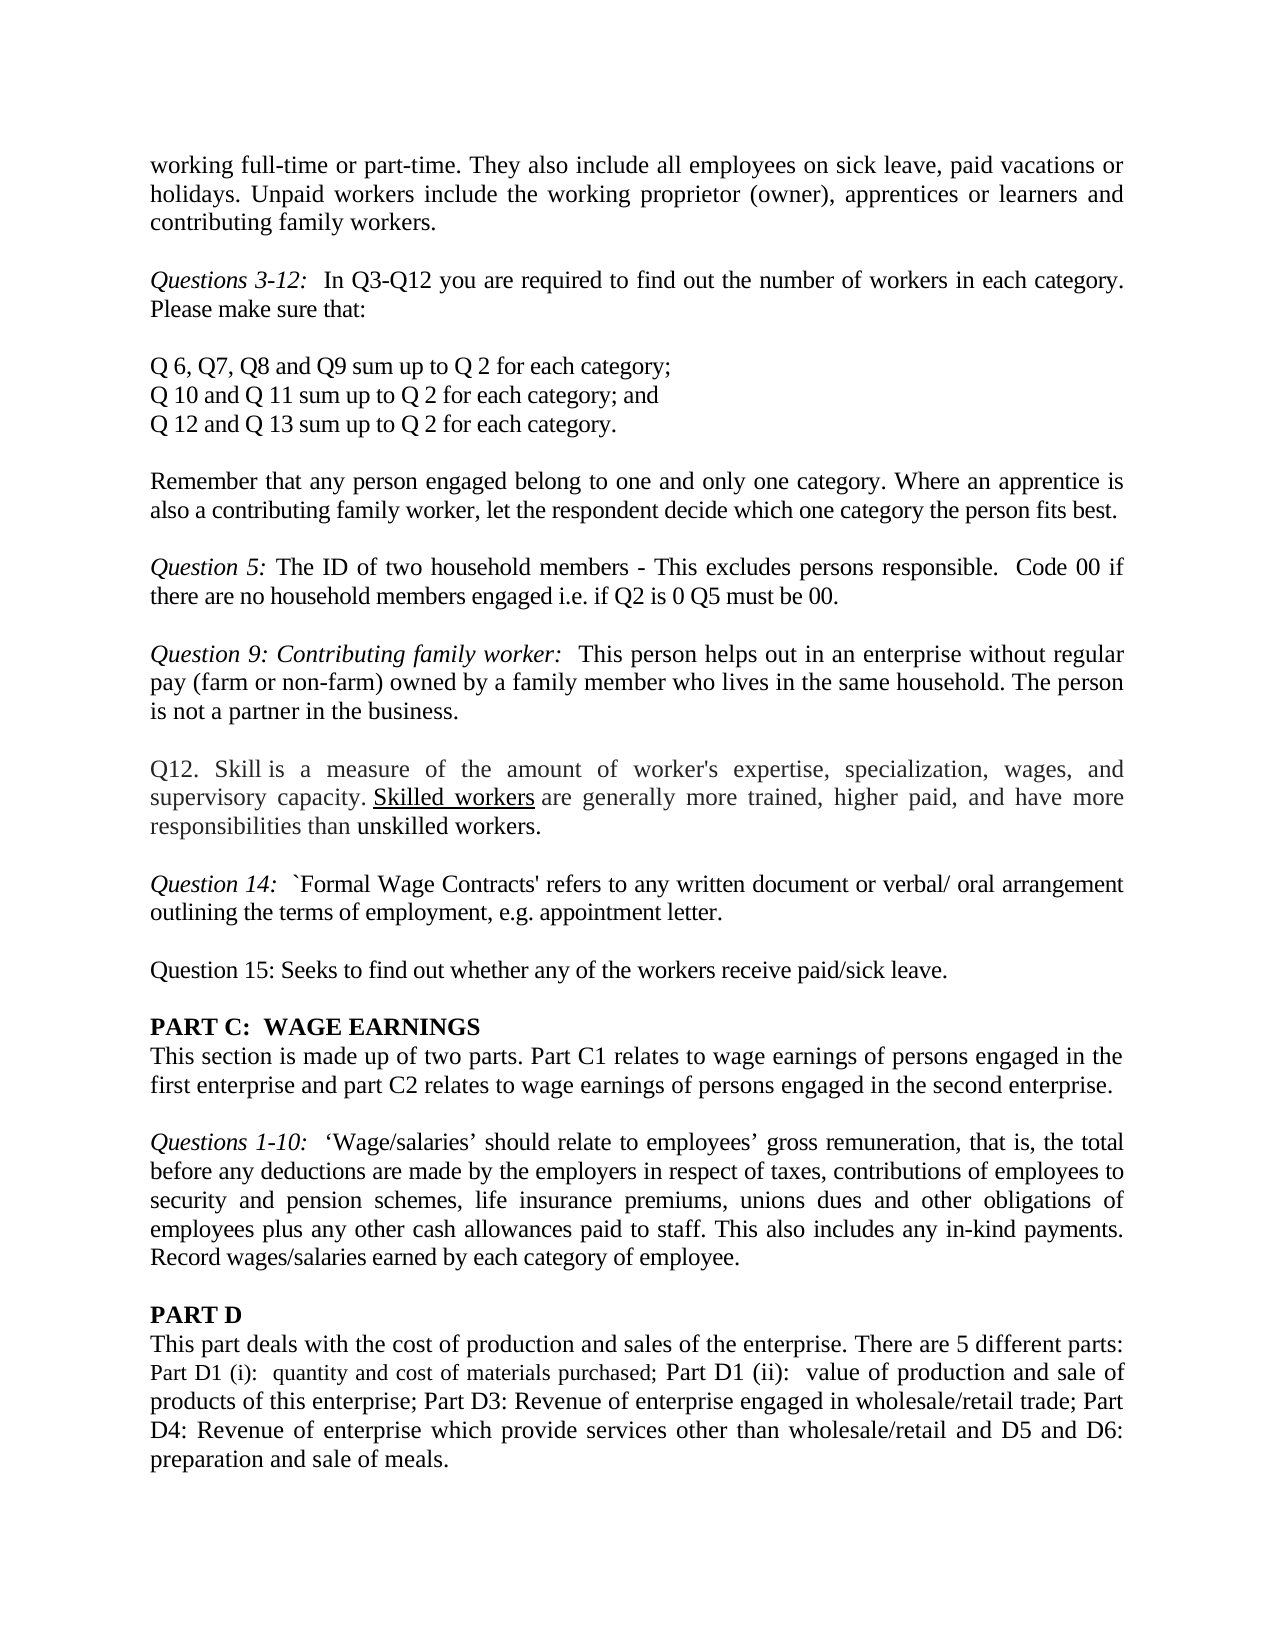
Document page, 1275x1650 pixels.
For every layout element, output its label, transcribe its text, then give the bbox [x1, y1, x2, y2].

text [150, 150, 1125, 236]
text Remember that any person engaged belong to one and only one category. Where an apprentice is also a contributing family worker, let the respondent decide which one category the person fits best. [150, 466, 1125, 524]
text Question 9: Contributing family worker: This person helps out in an enterprise without regular pay (farm or non-farm) owned by a family member who lives in the same household. The person is not a partner in the business. [150, 639, 1125, 725]
text This part deals with the cost of production and sales of the enterprise. There are 5 different parts: Part D1 (i): quantity and cost of materials purchased; Part D1 (ii): value of production and sale of products of this enterprise; Part D3: Revenue of enterprise engaged in wholesale/retail trade; Part D4: Revenue of enterprise which provide services other than wholesale/retail and D5 and D6: preparation and sale of meals. [150, 1329, 1125, 1472]
text Question 5: The ID of two household members - This excludes persons responsible. Code 00 if there are no household members engaged i.e. if Q2 is 0 Q5 must be 00. [150, 552, 1125, 610]
text PART D [150, 1300, 1125, 1329]
text PART C: WAGE EARNINGS [150, 1012, 1125, 1041]
text Q12. Skill is a measure of the amount of worker's expertise, specialization, wages, and supervisory capacity. Skilled workers are generally more trained, higher paid, and have more responsibilities than unskilled workers. [357, 811, 1125, 840]
text Q 12 and Q 13 sum up to Q 2 for each category. [150, 409, 1125, 437]
text Questions 3-12: In Q3-Q12 you are required to find out the number of workers in each category. Please make sure that: [150, 265, 1125, 322]
text Q 6, Q7, Q8 and Q9 sum up to Q 2 for each category; [150, 351, 1125, 380]
text Q 10 and Q 11 sum up to Q 2 for each category; and [150, 380, 1125, 409]
text This section is made up of two parts. Part C1 relates to wage earnings of persons engaged in the first enterprise and part C2 relates to wage earnings of persons engaged in the second enterprise. [150, 1041, 1125, 1099]
text Question 14: `Formal Wage Contracts' refers to any written document or verbal/ oral arrangement outlining the terms of employment, e.g. appointment letter. [150, 869, 1125, 926]
text Questions 1-10: ‘Wage/salaries’ should relate to employees’ gross remuneration, that is, the total before any deductions are made by the employers in respect of taxes, contributions of employees to security and pension schemes, life insurance premiums, unions dues and other obligations of employees plus any other cash allowances paid to staff. This also includes any in-kind payments. Record wages/salaries earned by each category of employee. [150, 1127, 1125, 1271]
text Question 15: Seeks to find out whether any of the workers receive paid/sick leave. [150, 955, 1125, 984]
